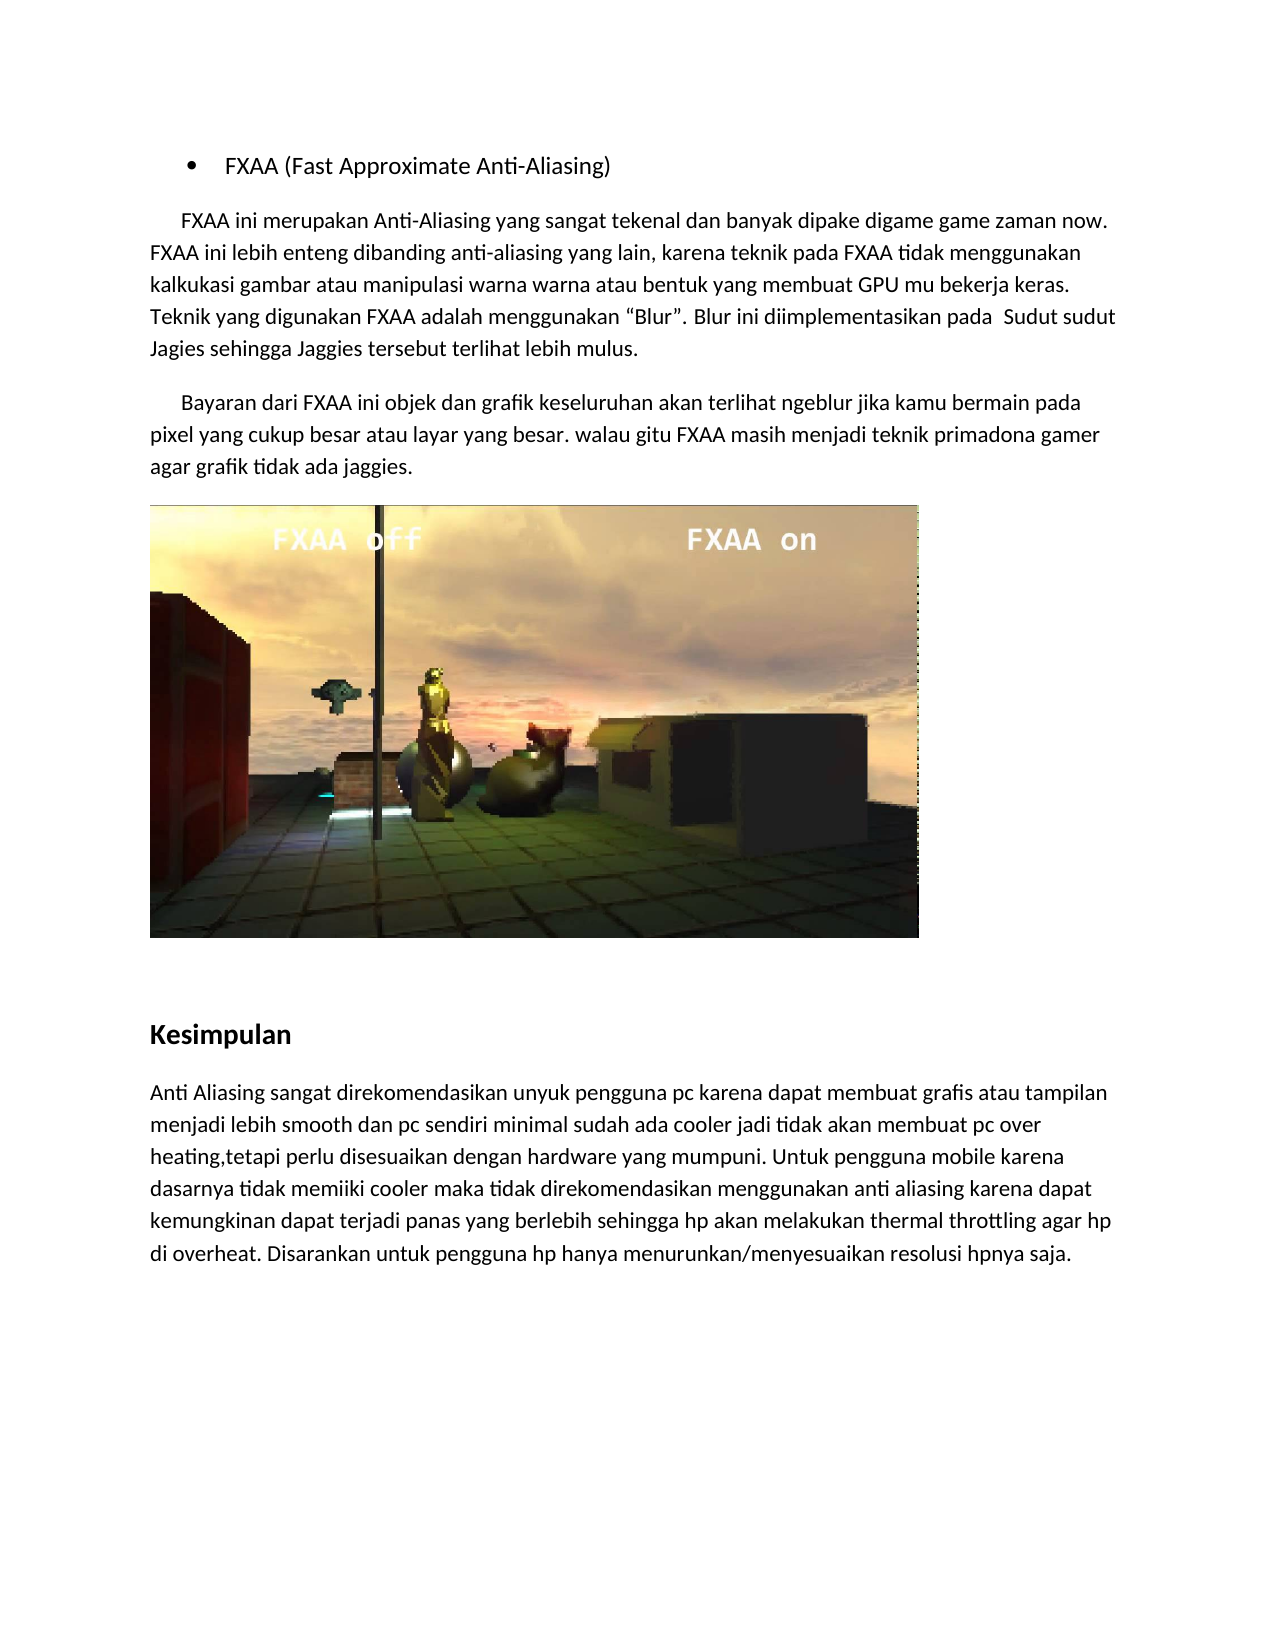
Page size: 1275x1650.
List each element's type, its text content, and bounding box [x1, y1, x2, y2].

list FXAA (Fast Approximate Anti-Aliasing) [187, 150, 1125, 181]
text Bayaran dari FXAA ini objek dan grafik keseluruhan akan terlihat ngeblur jika kamu bermain pada pixel yang cukup besar atau layar yang besar. walau gitu FXAA masih menjadi teknik primadona gamer agar grafik tidak ada jaggies. [150, 388, 1125, 480]
text FXAA ini merupakan Anti-Aliasing yang sangat tekenal dan banyak dipake digame game zaman now. FXAA ini lebih enteng dibanding anti-aliasing yang lain, karena teknik pada FXAA tidak menggunakan kalkukasi gambar atau manipulasi warna warna atau bentuk yang membuat GPU mu bekerja keras. Teknik yang digunakan FXAA adalah menggunakan “Blur”. Blur ini diimplementasikan pada Sudut sudut Jagies sehingga Jaggies tersebut terlihat lebih mulus. [150, 206, 1125, 363]
text Anti Aliasing sangat direkomendasikan unyuk pengguna pc karena dapat membuat grafis atau tampilan menjadi lebih smooth dan pc sendiri minimal sudah ada cooler jadi tidak akan membuat pc over heating,tetapi perlu disesuaikan dengan hardware yang mumpuni. Untuk pengguna mobile karena dasarnya tidak memiiki cooler maka tidak direkomendasikan menggunakan anti aliasing karena dapat kemungkinan dapat terjadi panas yang berlebih sehingga hp akan melakukan thermal throttling agar hp di overheat. Disarankan untuk pengguna hp hanya menurunkan/menyesuaikan resolusi hpnya saja. [150, 1078, 1125, 1267]
text Kesimpulan [150, 1016, 1125, 1052]
picture [150, 505, 919, 938]
